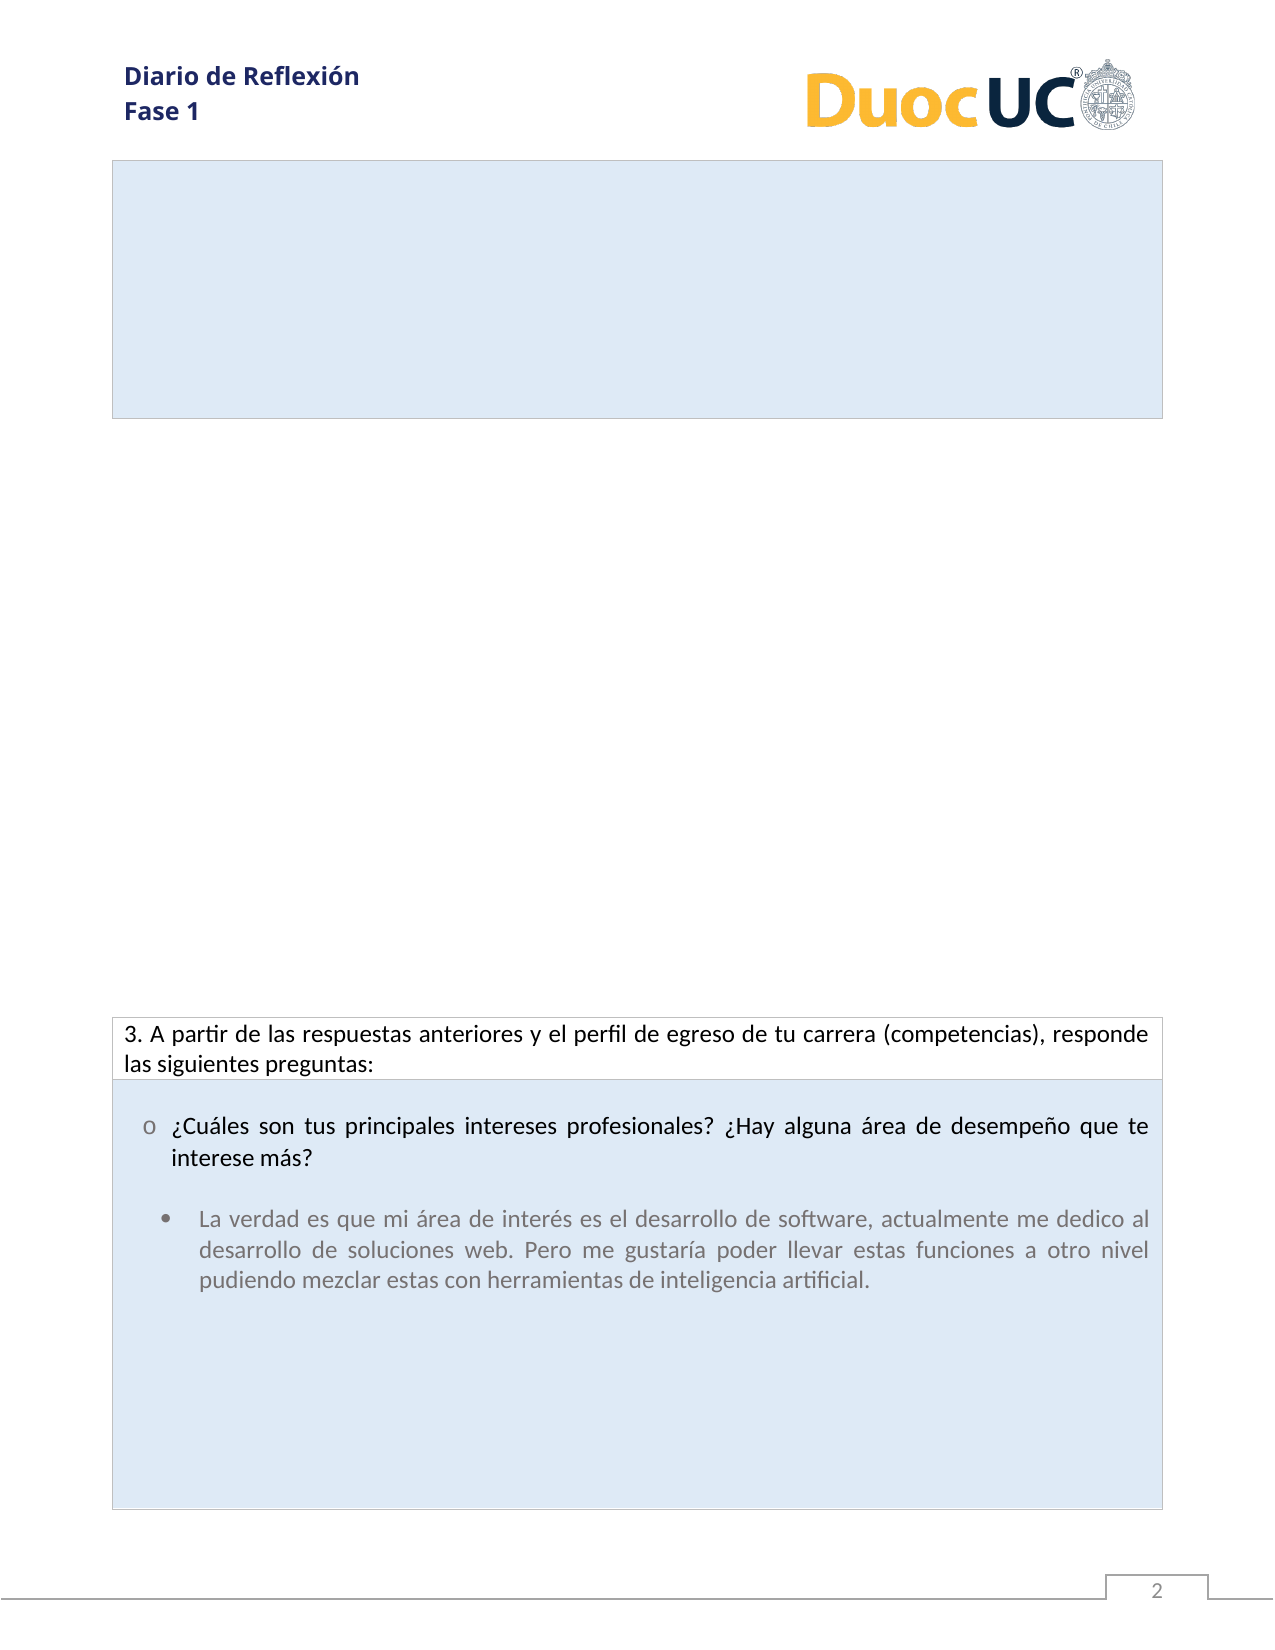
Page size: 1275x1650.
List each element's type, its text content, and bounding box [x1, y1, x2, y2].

picture [807, 59, 1135, 130]
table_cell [113, 161, 1162, 418]
table_header 3. A partir de las respuestas anteriores y el perfil de egreso de tu carrera (competencias), responde las siguientes preguntas: [113, 1018, 1162, 1079]
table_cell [113, 1080, 1162, 1508]
